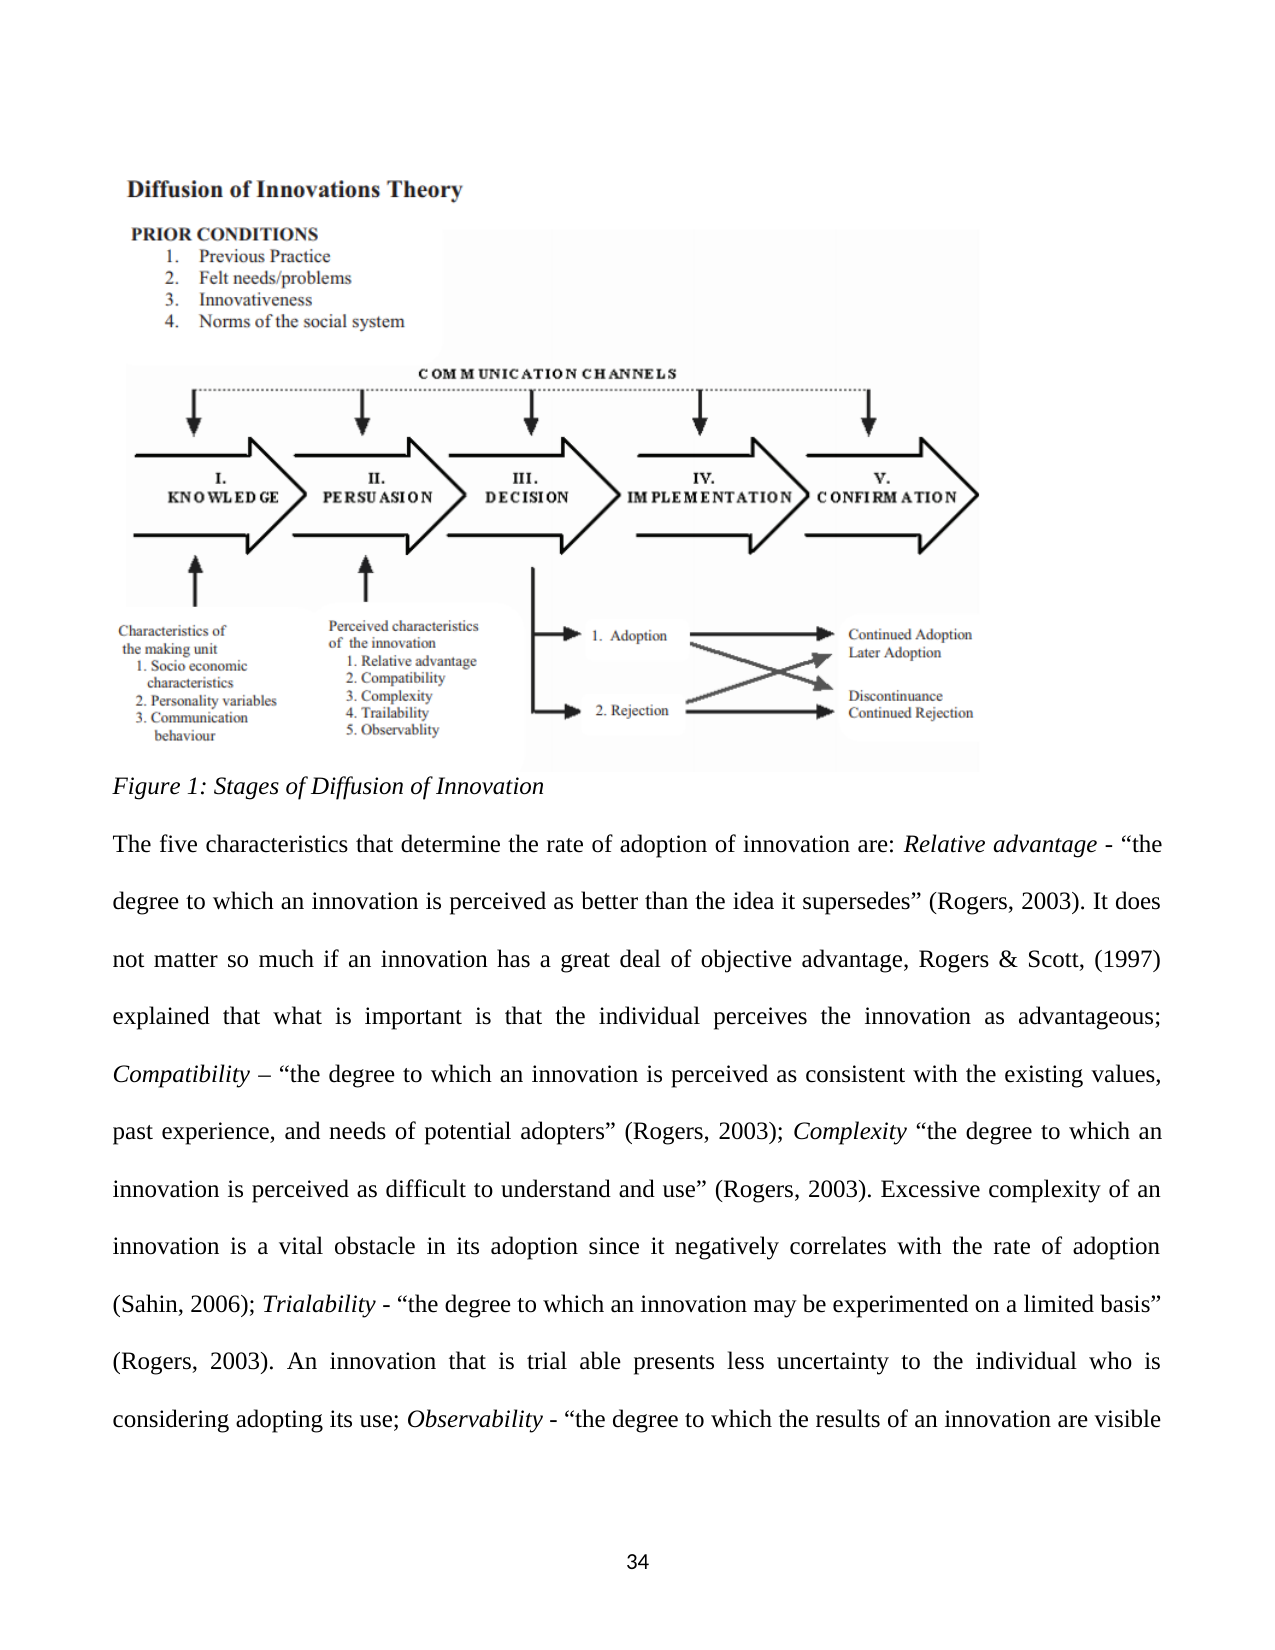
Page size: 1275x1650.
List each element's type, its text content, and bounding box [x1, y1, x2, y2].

text Figure 1: Stages of Diffusion of Innovation [112, 771, 1162, 800]
picture [112, 150, 1008, 772]
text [112, 829, 1162, 1433]
